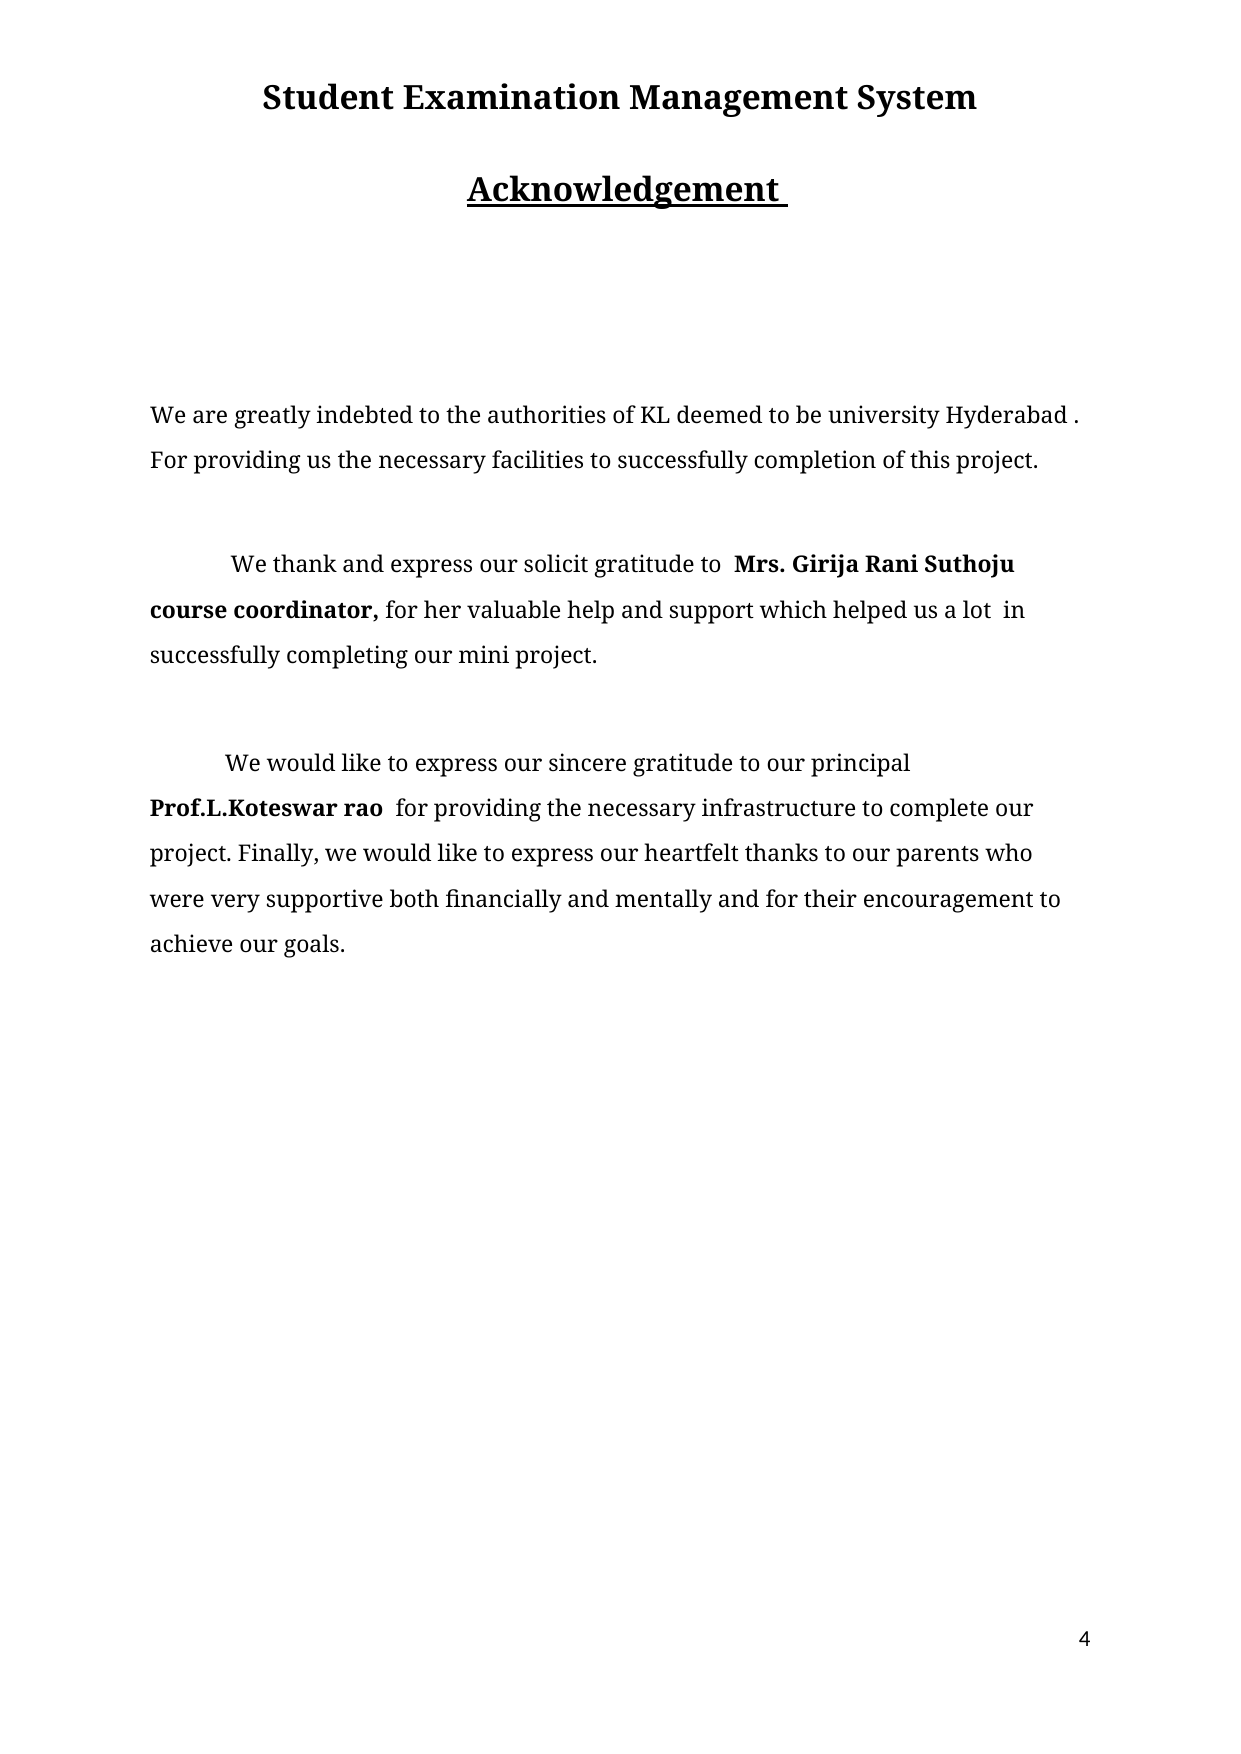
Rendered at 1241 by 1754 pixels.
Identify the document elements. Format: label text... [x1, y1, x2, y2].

text We would like to express our sincere gratitude to our principal Prof.L.Koteswar rao for providing the necessary infrastructure to complete our project. Finally, we would like to express our heartfelt thanks to our parents who were very supportive both financially and mentally and for their encouragement to achieve our goals. [149, 747, 1090, 959]
text We are greatly indebted to the authorities of KL deemed to be university Hyderabad . For providing us the necessary facilities to successfully completion of this project. [150, 399, 1090, 475]
text We thank and express our solicit gratitude to Mrs. Girija Rani Suthoju course coordinator, for her valuable help and support which helped us a lot in successfully completing our mini project. [149, 548, 1090, 670]
text Acknowledgement [150, 166, 1090, 211]
